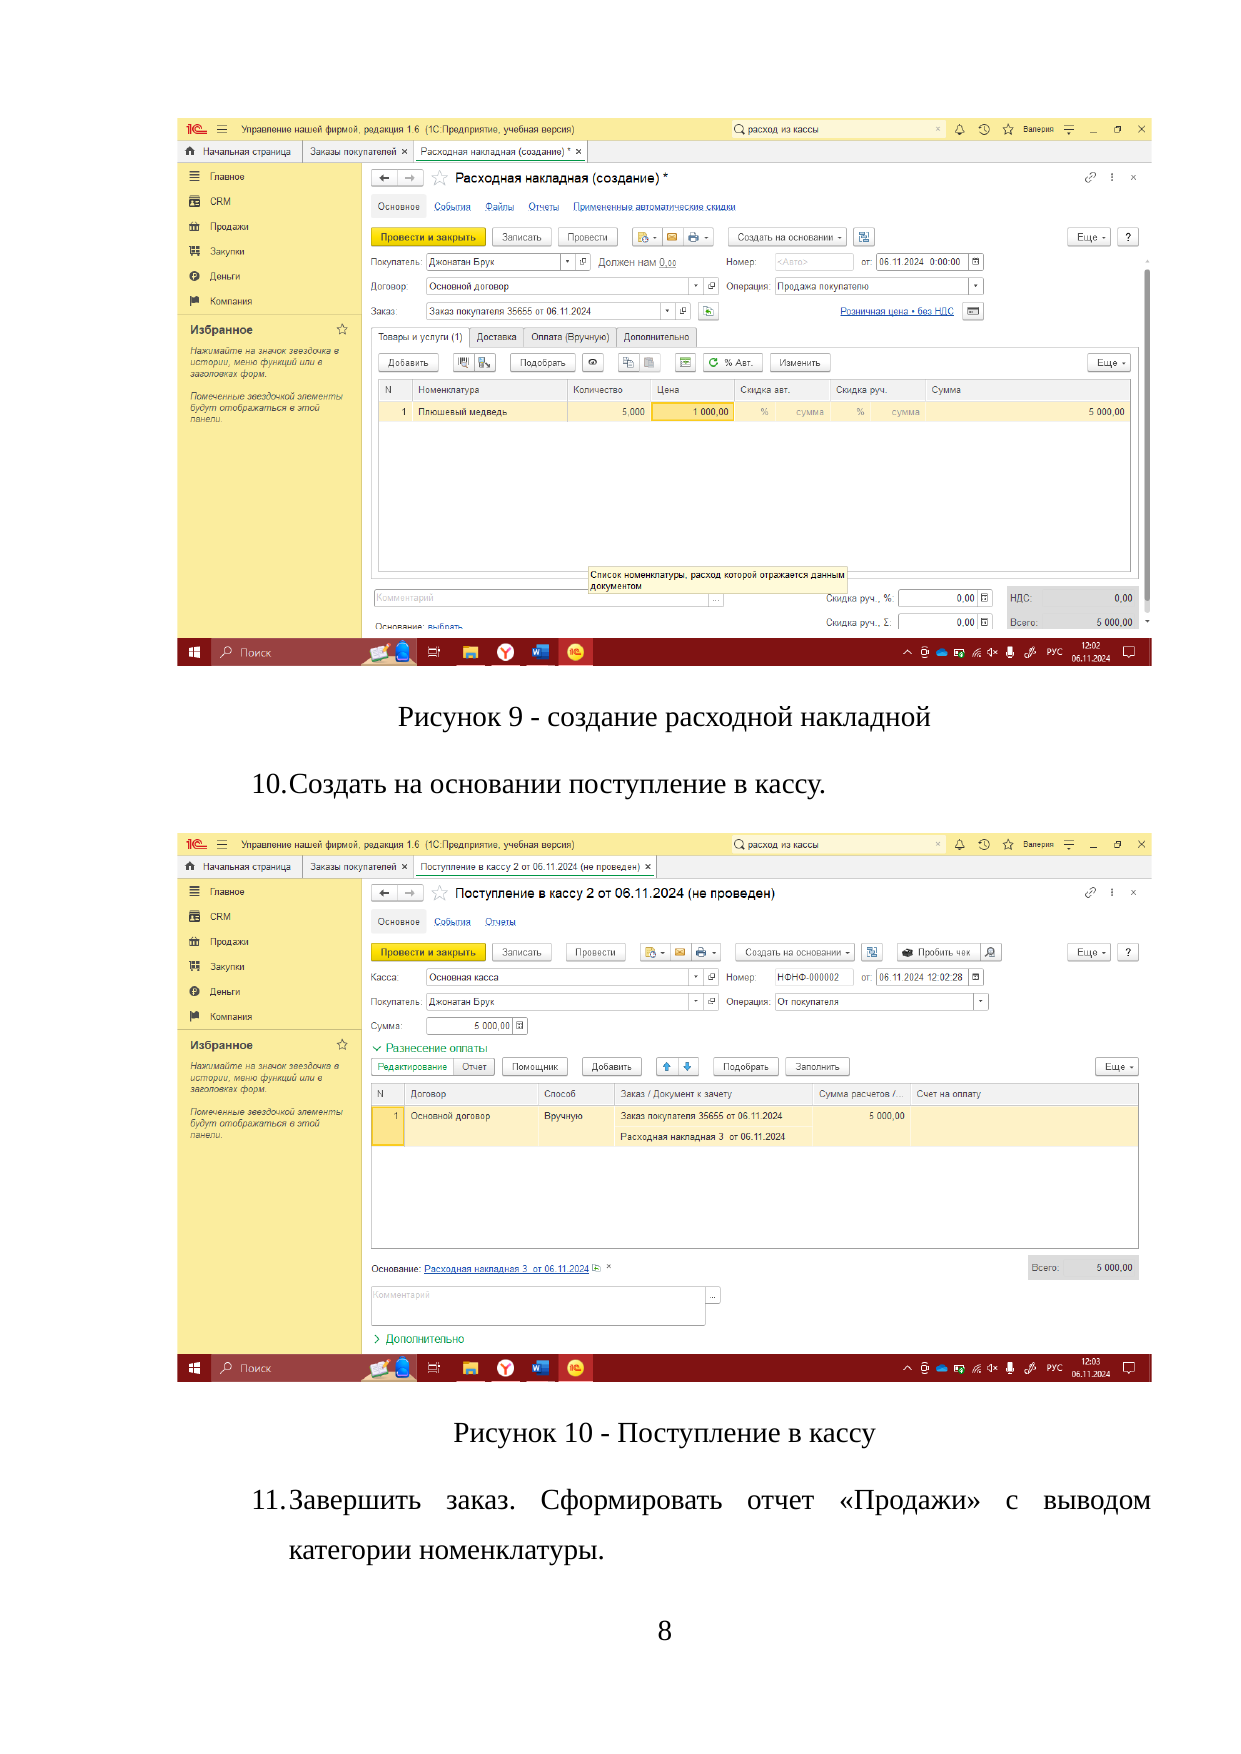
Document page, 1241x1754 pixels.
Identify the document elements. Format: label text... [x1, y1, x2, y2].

picture [177, 833, 1152, 1382]
picture [177, 118, 1152, 666]
list Завершить заказ. Сформировать отчет «Продажи» с выводом категории номенклатуры. [251, 1482, 1152, 1566]
list Создать на основании поступление в кассу. [251, 766, 1152, 800]
